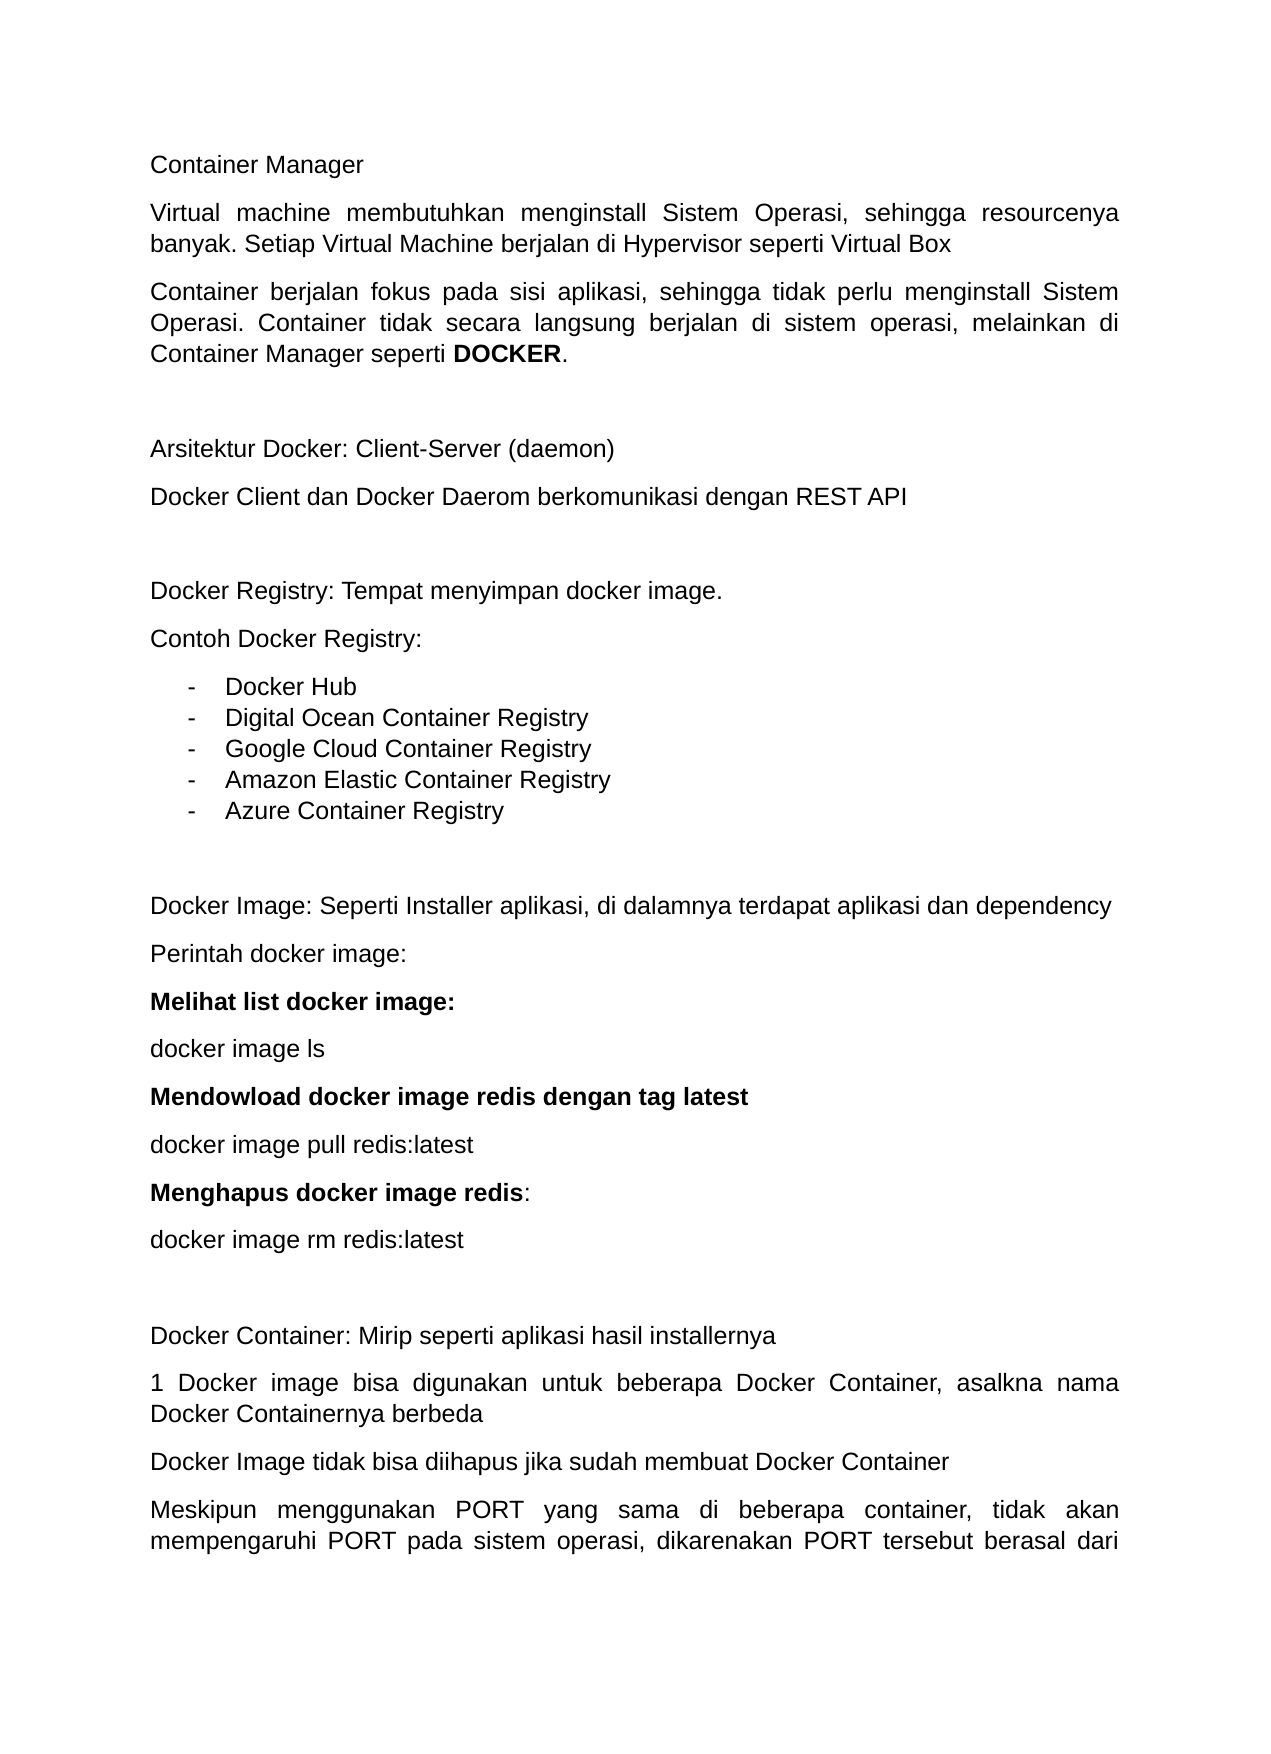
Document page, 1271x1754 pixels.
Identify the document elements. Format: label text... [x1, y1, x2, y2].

text Docker Image: Seperti Installer aplikasi, di dalamnya terdapat aplikasi dan dependency [150, 891, 1121, 920]
text Container Manager [150, 150, 1121, 179]
text Mendowload docker image redis dengan tag latest [150, 1082, 1121, 1111]
list Google Cloud Container Registry [187, 734, 1121, 763]
text docker image ls [150, 1034, 1121, 1063]
text docker image rm redis:latest [150, 1225, 1121, 1254]
text Docker Image tidak bisa diihapus jika sudah membuat Docker Container [150, 1447, 1121, 1476]
text Virtual machine membutuhkan menginstall Sistem Operasi, sehingga resourcenya banyak. Setiap Virtual Machine berjalan di Hypervisor seperti Virtual Box [150, 198, 1121, 257]
text Docker Client dan Docker Daerom berkomunikasi dengan REST API [150, 482, 1121, 510]
text docker image pull redis:latest [150, 1130, 1121, 1159]
text Contoh Docker Registry: [150, 624, 1121, 653]
text Melihat list docker image: [150, 987, 1121, 1016]
list Amazon Elastic Container Registry [187, 765, 1121, 794]
list Azure Container Registry [187, 796, 1121, 825]
text Docker Registry: Tempat menyimpan docker image. [150, 576, 1121, 605]
text Menghapus docker image redis: [150, 1178, 1121, 1206]
text Perintah docker image: [150, 939, 1121, 968]
text Docker Container: Mirip seperti aplikasi hasil installernya [150, 1321, 1121, 1349]
text 1 Docker image bisa digunakan untuk beberapa Docker Container, asalkna nama Docker Containernya berbeda [150, 1368, 1121, 1428]
list Docker Hub [187, 672, 1121, 701]
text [150, 1495, 1121, 1555]
text Arsitektur Docker: Client-Server (daemon) [150, 434, 1121, 463]
text Container berjalan fokus pada sisi aplikasi, sehingga tidak perlu menginstall Sistem Operasi. Container tidak secara langsung berjalan di sistem operasi, melainkan di Container Manager seperti DOCKER. [150, 276, 1121, 367]
list Digital Ocean Container Registry [187, 703, 1121, 732]
